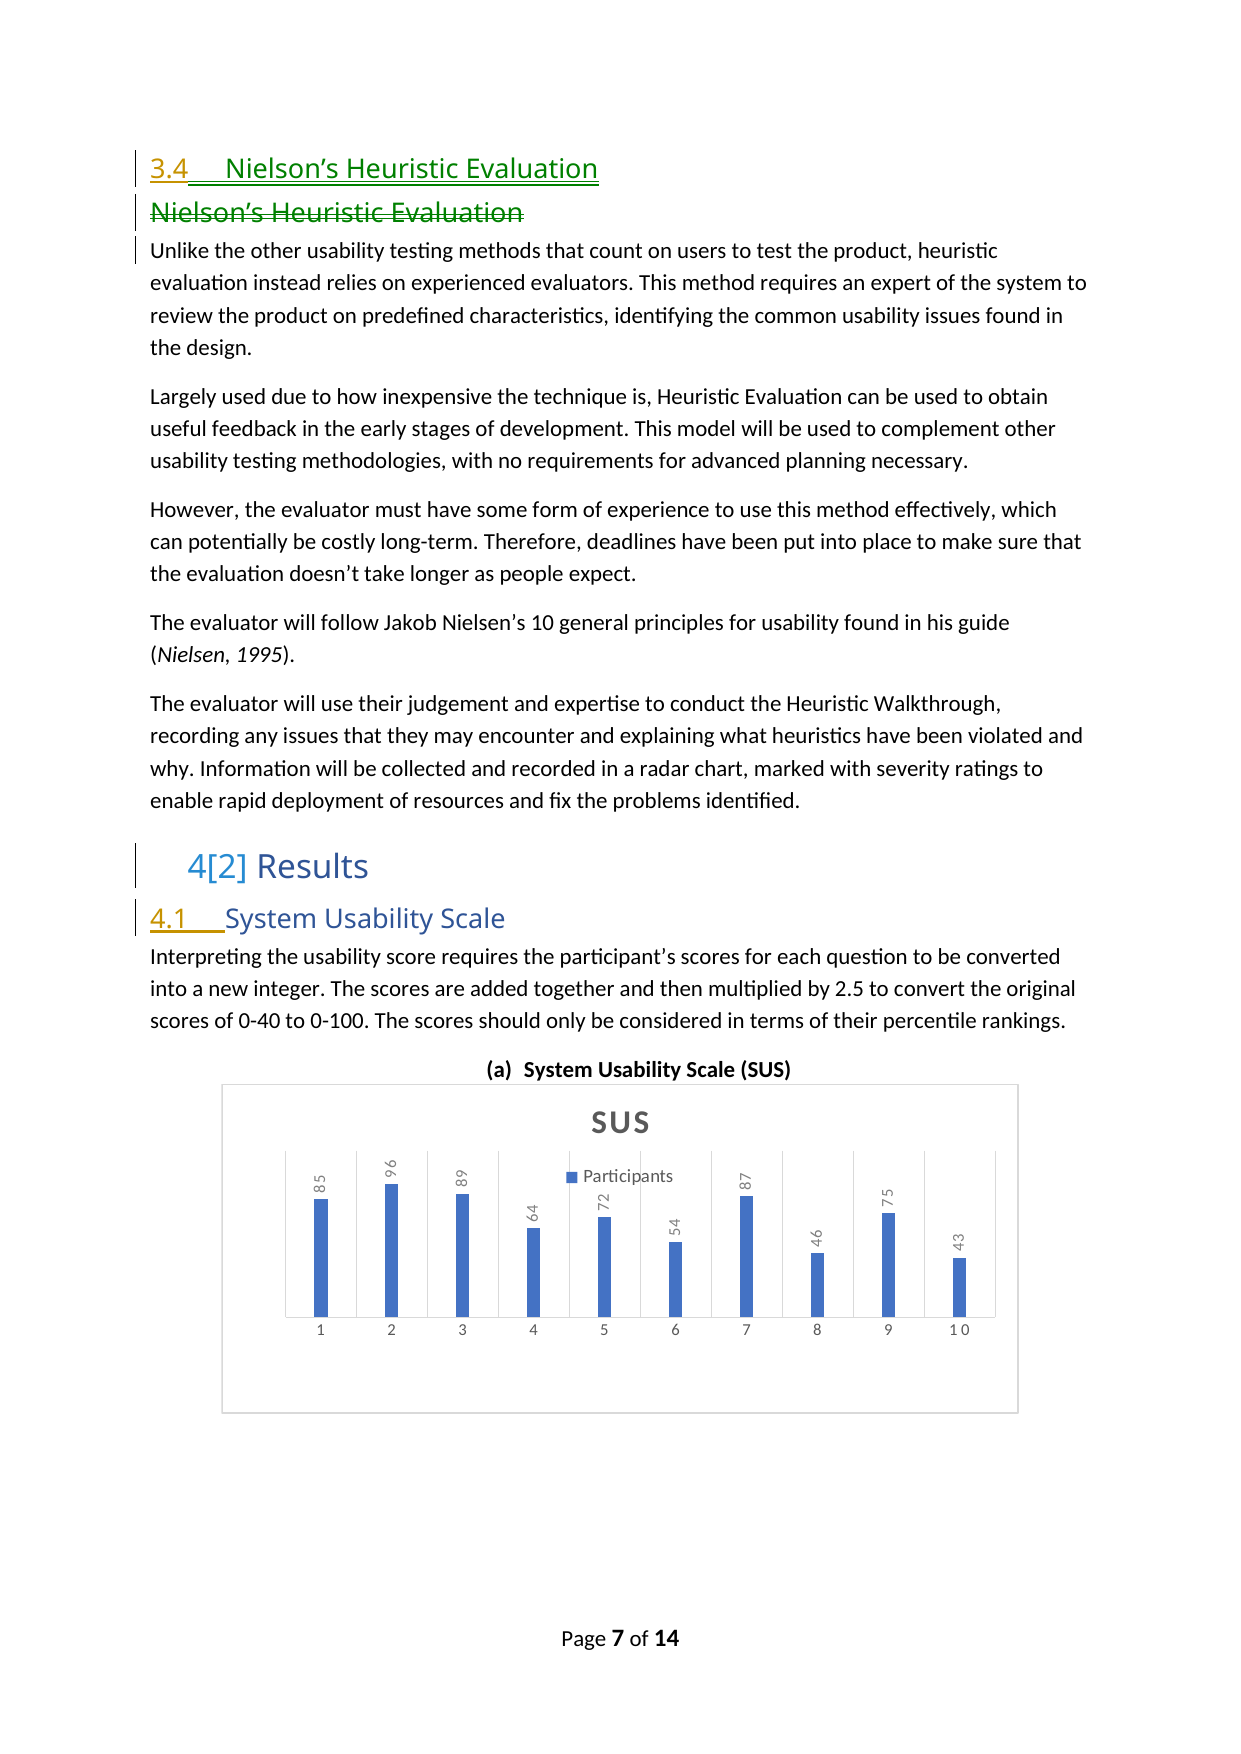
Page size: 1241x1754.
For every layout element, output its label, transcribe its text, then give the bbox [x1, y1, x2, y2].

text The evaluator will follow Jakob Nielsen’s 10 general principles for usability found in his guide (Nielsen, 1995). [150, 608, 1090, 668]
subtitle System Usability Scale [150, 899, 1090, 936]
subtitle Results [187, 843, 1090, 888]
text The evaluator will use their judgement and expertise to conduct the Heuristic Walkthrough, recording any issues that they may encounter and explaining what heuristics have been violated and why. Information will be collected and recorded in a radar chart, marked with severity ratings to enable rapid deployment of resources and fix the problems identified. [150, 689, 1090, 814]
text Unlike the other usability testing methods that count on users to test the product, heuristic evaluation instead relies on experienced evaluators. This method requires an expert of the system to review the product on predefined characteristics, identifying the common usability issues found in the design. [150, 236, 1090, 361]
text However, the evaluator must have some form of experience to use this method effectively, which can potentially be costly long-term. Therefore, deadlines have been put into place to make sure that the evaluation doesn’t take longer as people expect. [150, 495, 1090, 587]
list System Usability Scale (SUS) [187, 1055, 1090, 1083]
text Largely used due to how inexpensive the technique is, Heuristic Evaluation can be used to obtain useful feedback in the early stages of development. This model will be used to complement other usability testing methodologies, with no requirements for advanced planning necessary. [150, 382, 1090, 474]
text Interpreting the usability score requires the participant’s scores for each question to be converted into a new integer. The scores are added together and then multiplied by 2.5 to convert the original scores of 0-40 to 0-100. The scores should only be considered in terms of their percentile rankings. [150, 942, 1090, 1034]
